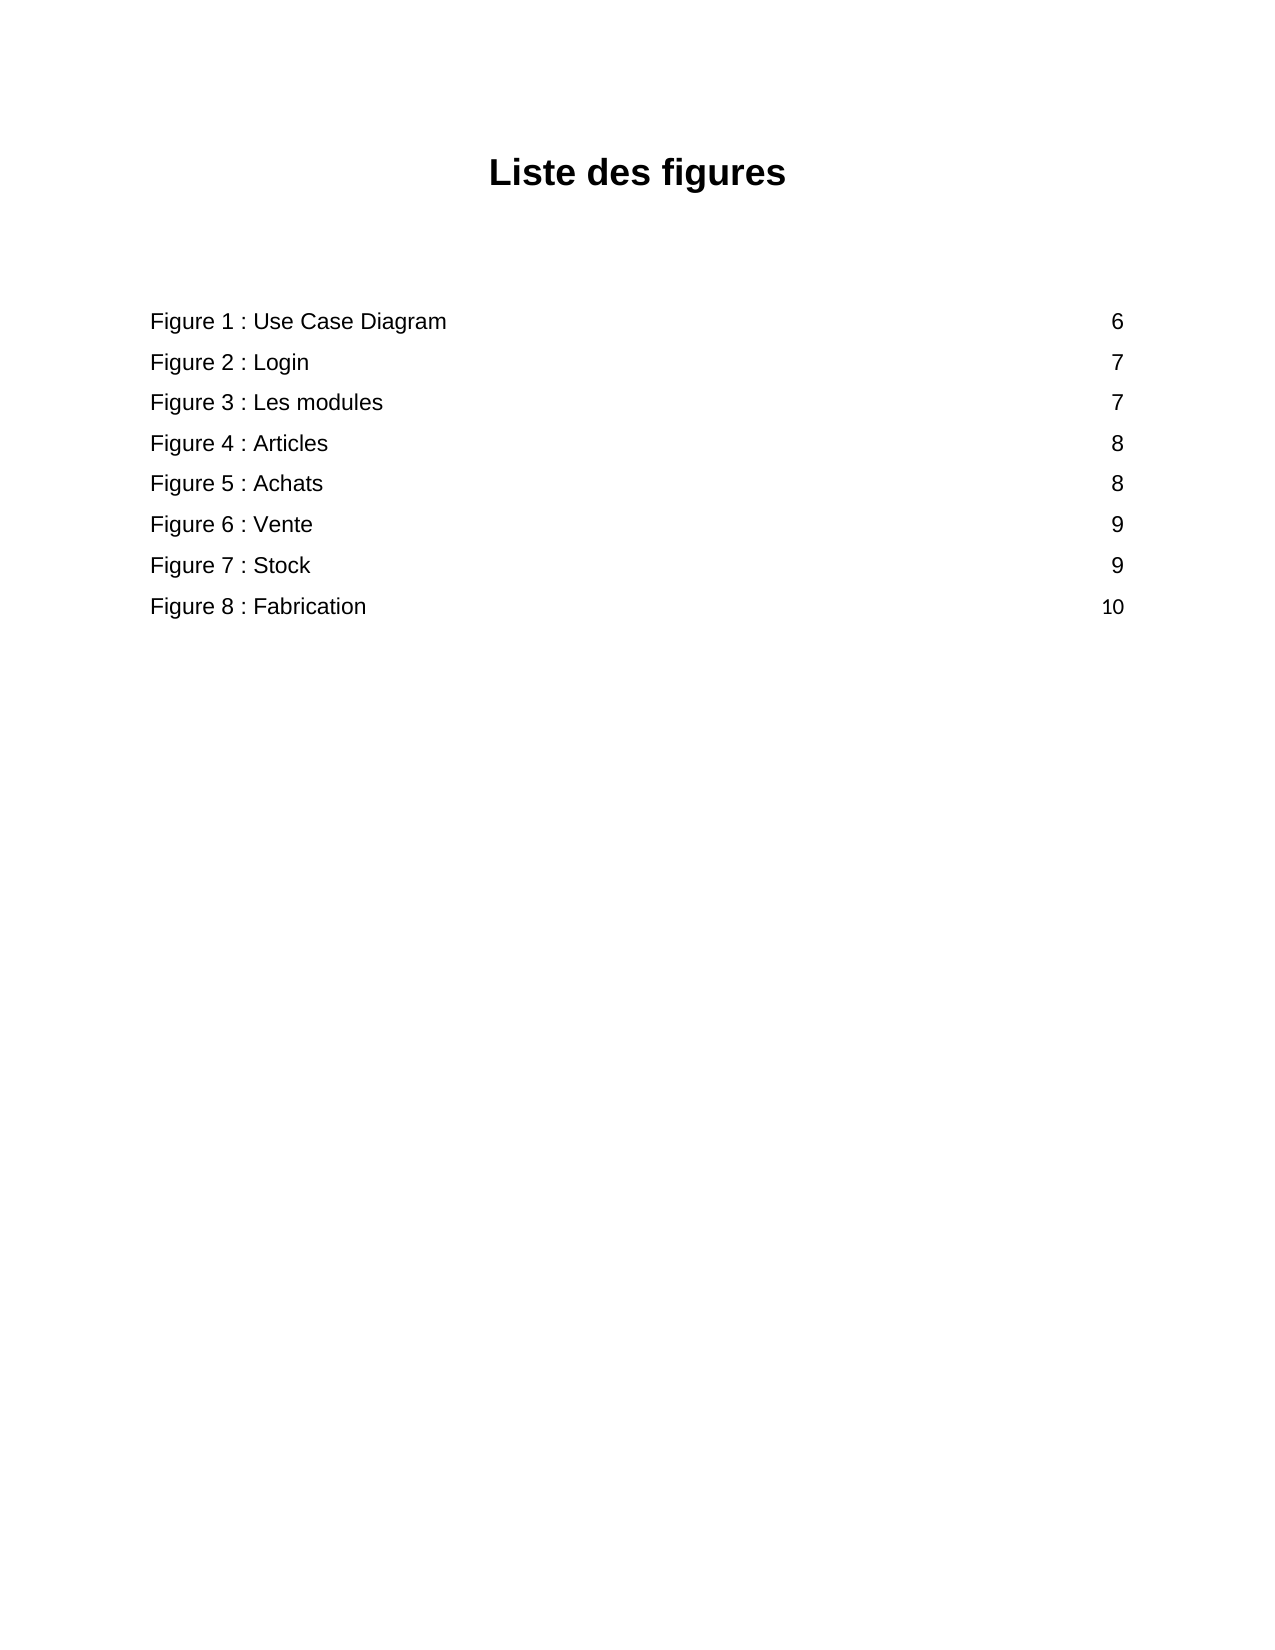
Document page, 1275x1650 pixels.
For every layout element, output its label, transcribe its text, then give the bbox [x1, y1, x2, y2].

text 6 [150, 308, 1125, 334]
text Figure 7 : Stock 9 [150, 552, 1125, 578]
text 7 [150, 389, 1125, 416]
text Figure 8 : Fabrication 10 [150, 592, 1125, 620]
text 7 [150, 348, 1125, 375]
text 8 [150, 470, 1125, 497]
text Figure 6 : Vente 9 [150, 511, 1125, 537]
text Liste des figures [150, 150, 1125, 193]
text 8 [150, 430, 1125, 456]
